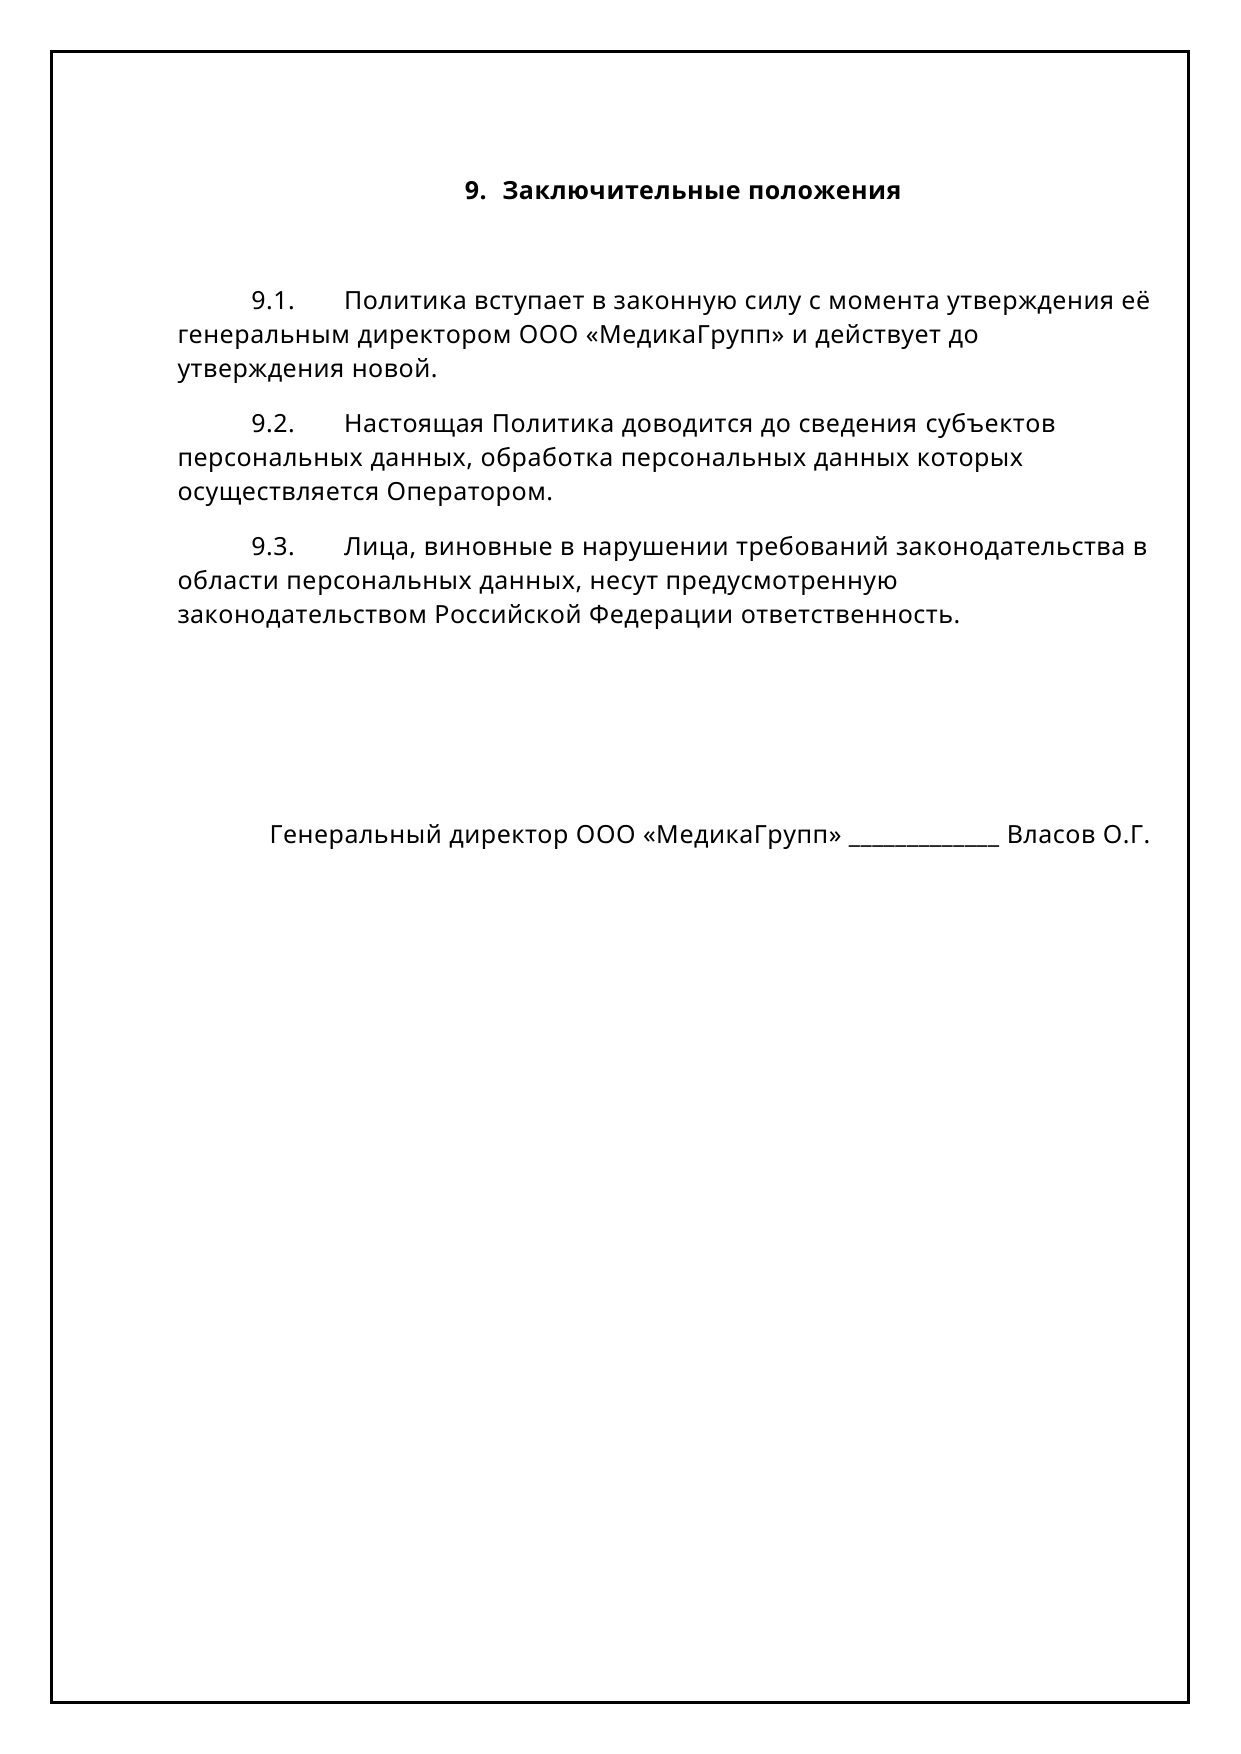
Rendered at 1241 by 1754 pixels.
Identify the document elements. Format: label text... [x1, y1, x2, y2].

text 9.1. Политика вступает в законную силу с момента утверждения её генеральным директором ООО «МедикаГрупп» и действует до утверждения новой. [177, 283, 1152, 385]
text Генеральный директор ООО «МедикаГрупп» _____________ Власов О.Г. [177, 817, 1152, 919]
text 9.2. Настоящая Политика доводится до сведения субъектов персональных данных, обработка персональных данных которых осуществляется Оператором. [177, 406, 1152, 508]
list Заключительные положения [215, 173, 1152, 207]
text 9.3. Лица, виновные в нарушении требований законодательства в области персональных данных, несут предусмотренную законодательством Российской Федерации ответственность. [177, 529, 1152, 631]
